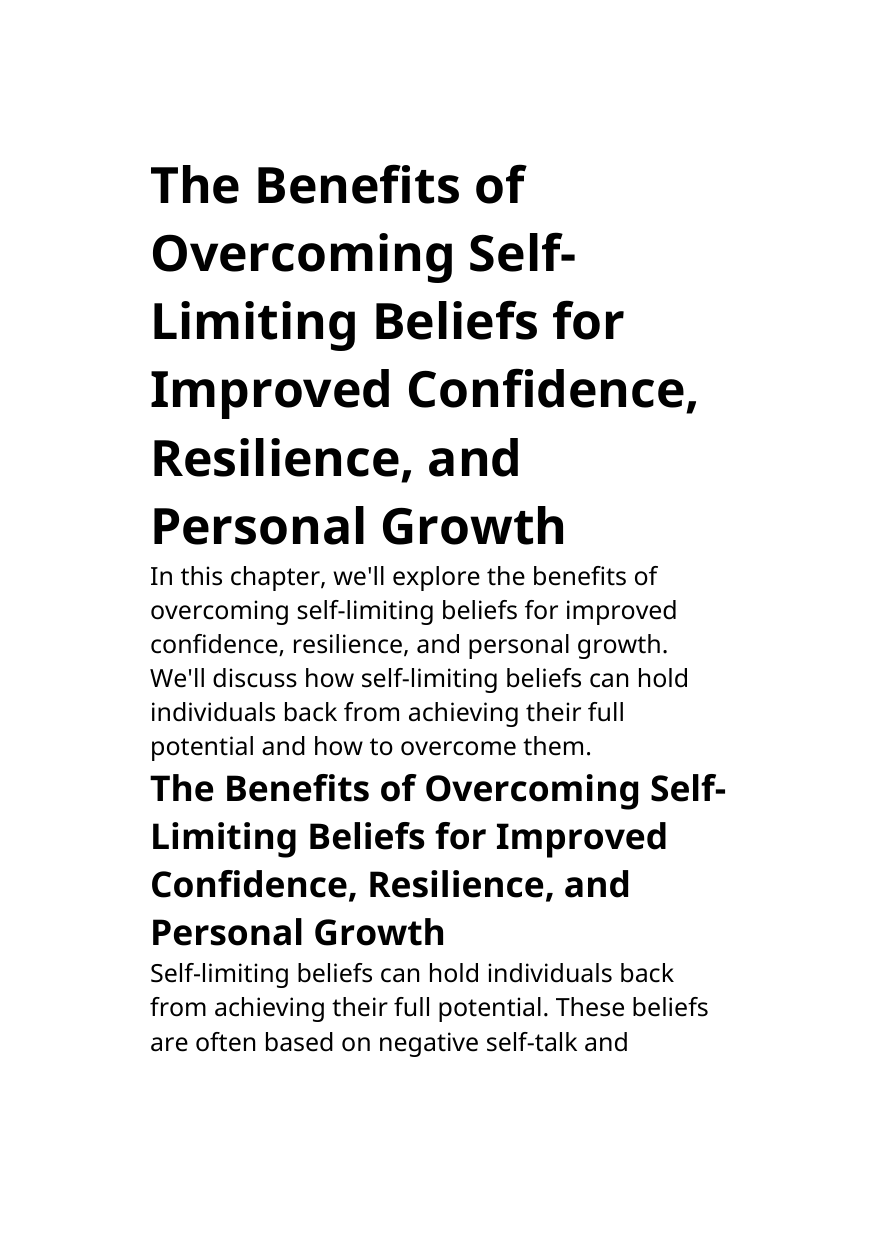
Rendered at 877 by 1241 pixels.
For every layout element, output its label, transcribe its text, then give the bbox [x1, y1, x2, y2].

subtitle The Benefits of Overcoming Self-Limiting Beliefs for Improved Confidence, Resilience, and Personal Growth [150, 150, 727, 559]
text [150, 956, 727, 1058]
text In this chapter, we'll explore the benefits of overcoming self-limiting beliefs for improved confidence, resilience, and personal growth. We'll discuss how self-limiting beliefs can hold individuals back from achieving their full potential and how to overcome them. [150, 559, 727, 763]
subtitle The Benefits of Overcoming Self-Limiting Beliefs for Improved Confidence, Resilience, and Personal Growth [150, 763, 727, 956]
